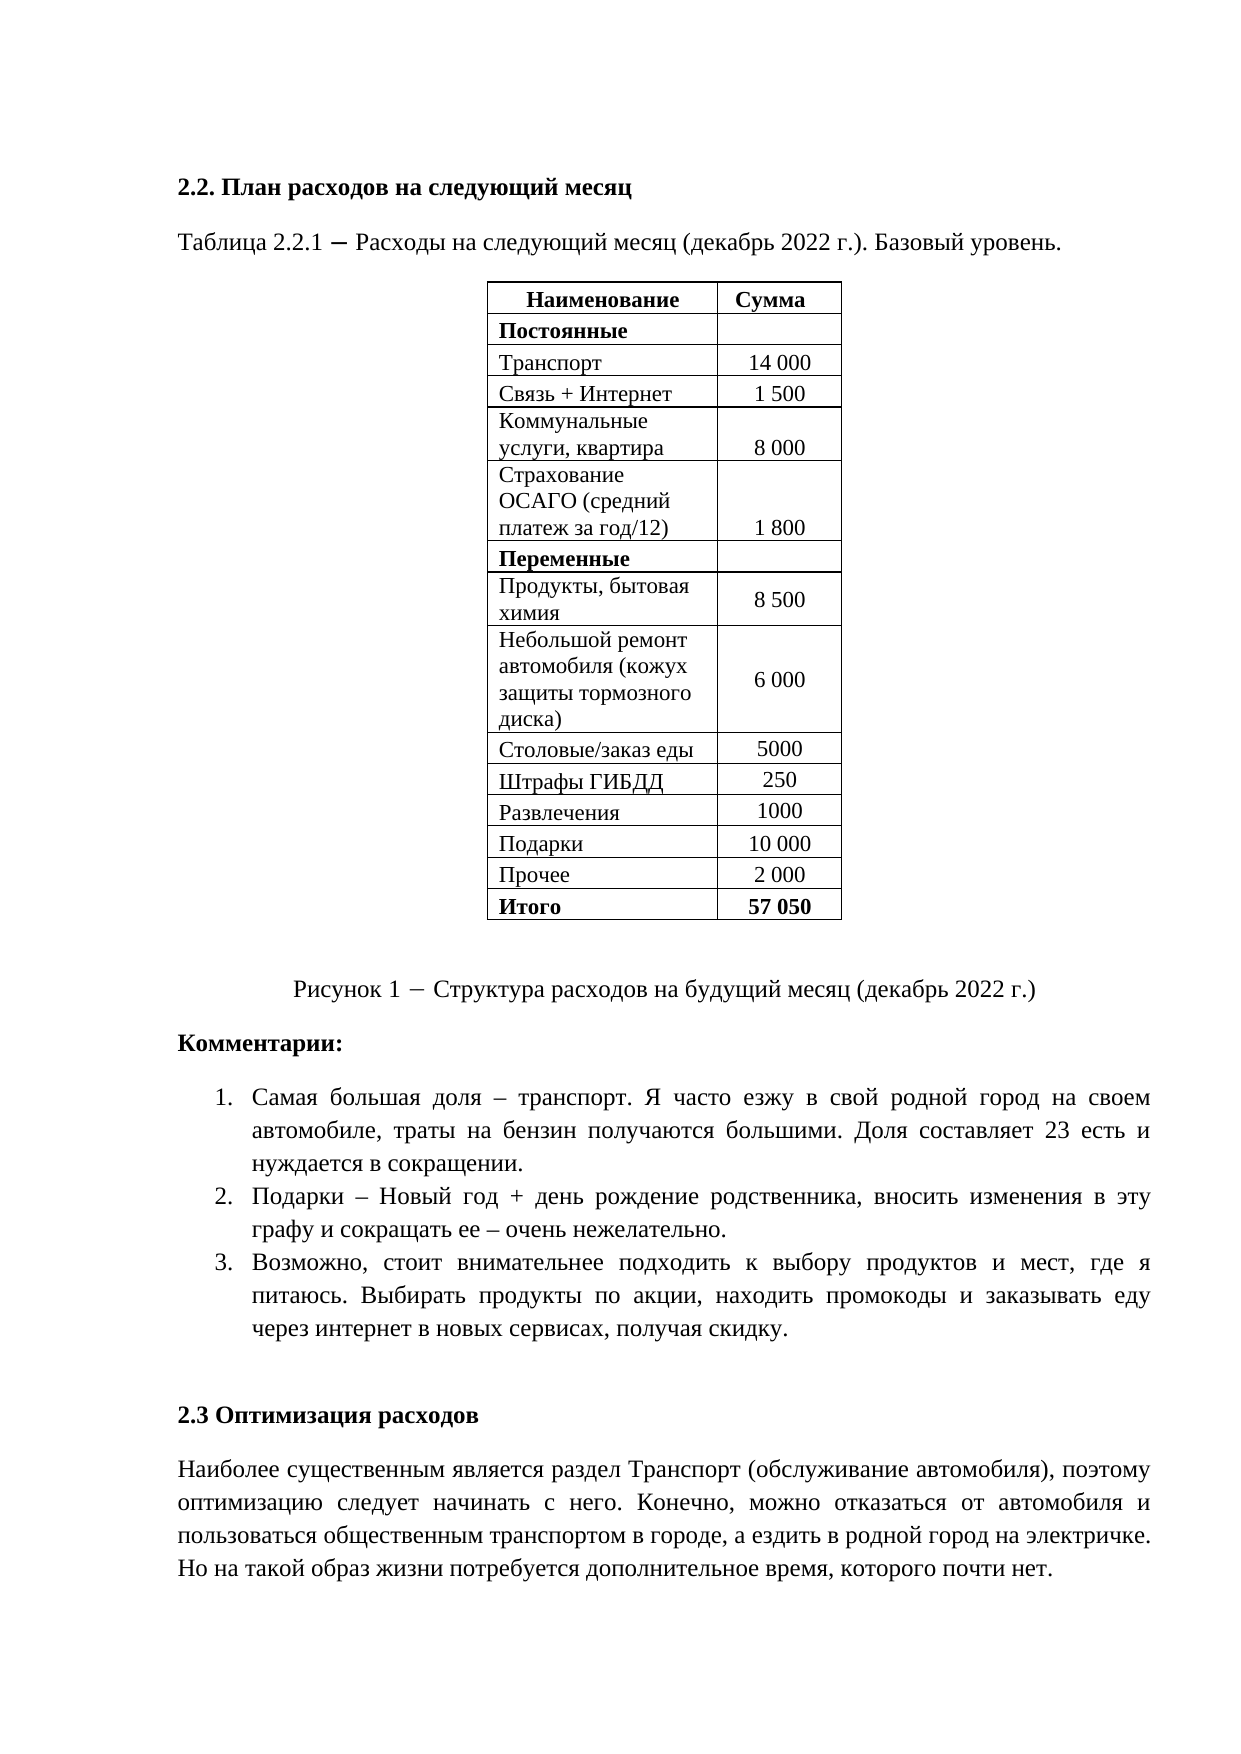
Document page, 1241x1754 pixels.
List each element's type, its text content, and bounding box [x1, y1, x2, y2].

table_cell Связь + Интернет [488, 376, 717, 406]
table_cell 1 500 [718, 376, 841, 406]
table_cell Развлечения [488, 795, 717, 825]
table_cell 1000 [718, 795, 841, 825]
table_header Сумма [718, 283, 841, 313]
text 2.3 Оптимизация расходов [177, 1400, 1152, 1428]
table_cell Итого [488, 889, 717, 919]
list Самая большая доля – транспорт. Я часто езжу в свой родной город на своем автомобиле, траты на бензин получаются большими. Доля составляет 23 есть и нуждается в сокращении. [214, 1082, 1152, 1177]
text Наиболее существенным является раздел Транспорт (обслуживание автомобиля), поэтому оптимизацию следует начинать с него. Конечно, можно отказаться от автомобиля и пользоваться общественным транспортом в городе, а ездить в родной город на электричке. Но на такой образ жизни потребуется дополнительное время, которого почти нет. [177, 1454, 1152, 1581]
table_cell Коммунальные услуги, квартира [488, 408, 717, 460]
table_cell Переменные [488, 541, 717, 571]
text Таблица 2.2.1 − Расходы на следующий месяц (декабрь 2022 г.). Базовый уровень. [177, 226, 1152, 256]
text 2.2. План расходов на следующий месяц [177, 172, 1152, 201]
table_cell Штрафы ГИБДД [488, 764, 717, 794]
table_cell 5000 [718, 733, 841, 763]
table_cell Транспорт [488, 345, 717, 375]
table_cell 6 000 [718, 626, 841, 732]
table_cell Небольшой ремонт автомобиля (кожух защиты тормозного диска) [488, 626, 717, 732]
text Рисунок 1 − Структура расходов на будущий месяц (декабрь 2022 г.) [177, 974, 1152, 1003]
table_cell 250 [718, 764, 841, 794]
text Комментарии: [177, 1028, 1152, 1057]
table_cell Прочее [488, 858, 717, 888]
table_cell [718, 541, 841, 571]
table_cell 8 000 [718, 408, 841, 460]
list Возможно, стоит внимательнее подходить к выбору продуктов и мест, где я питаюсь. Выбирать продукты по акции, находить промокоды и заказывать еду через интернет в новых сервисах, получая скидку. [214, 1247, 1152, 1342]
table_cell Страхование ОСАГО (средний платеж за год/12) [488, 461, 717, 540]
table_cell [718, 314, 841, 344]
list Подарки – Новый год + день рождение родственника, вносить изменения в эту графу и сокращать ее – очень нежелательно. [214, 1181, 1152, 1243]
table_cell Постоянные [488, 314, 717, 344]
table_cell Продукты, бытовая химия [488, 573, 717, 625]
table_cell 10 000 [718, 826, 841, 857]
table_cell 1 800 [718, 461, 841, 540]
table_cell 14 000 [718, 345, 841, 375]
table_cell Столовые/заказ еды [488, 733, 717, 763]
table_cell 8 500 [718, 573, 841, 625]
table_cell 57 050 [718, 889, 841, 919]
table_header Наименование [488, 283, 717, 313]
table_cell 2 000 [718, 858, 841, 888]
table_cell Подарки [488, 826, 717, 857]
